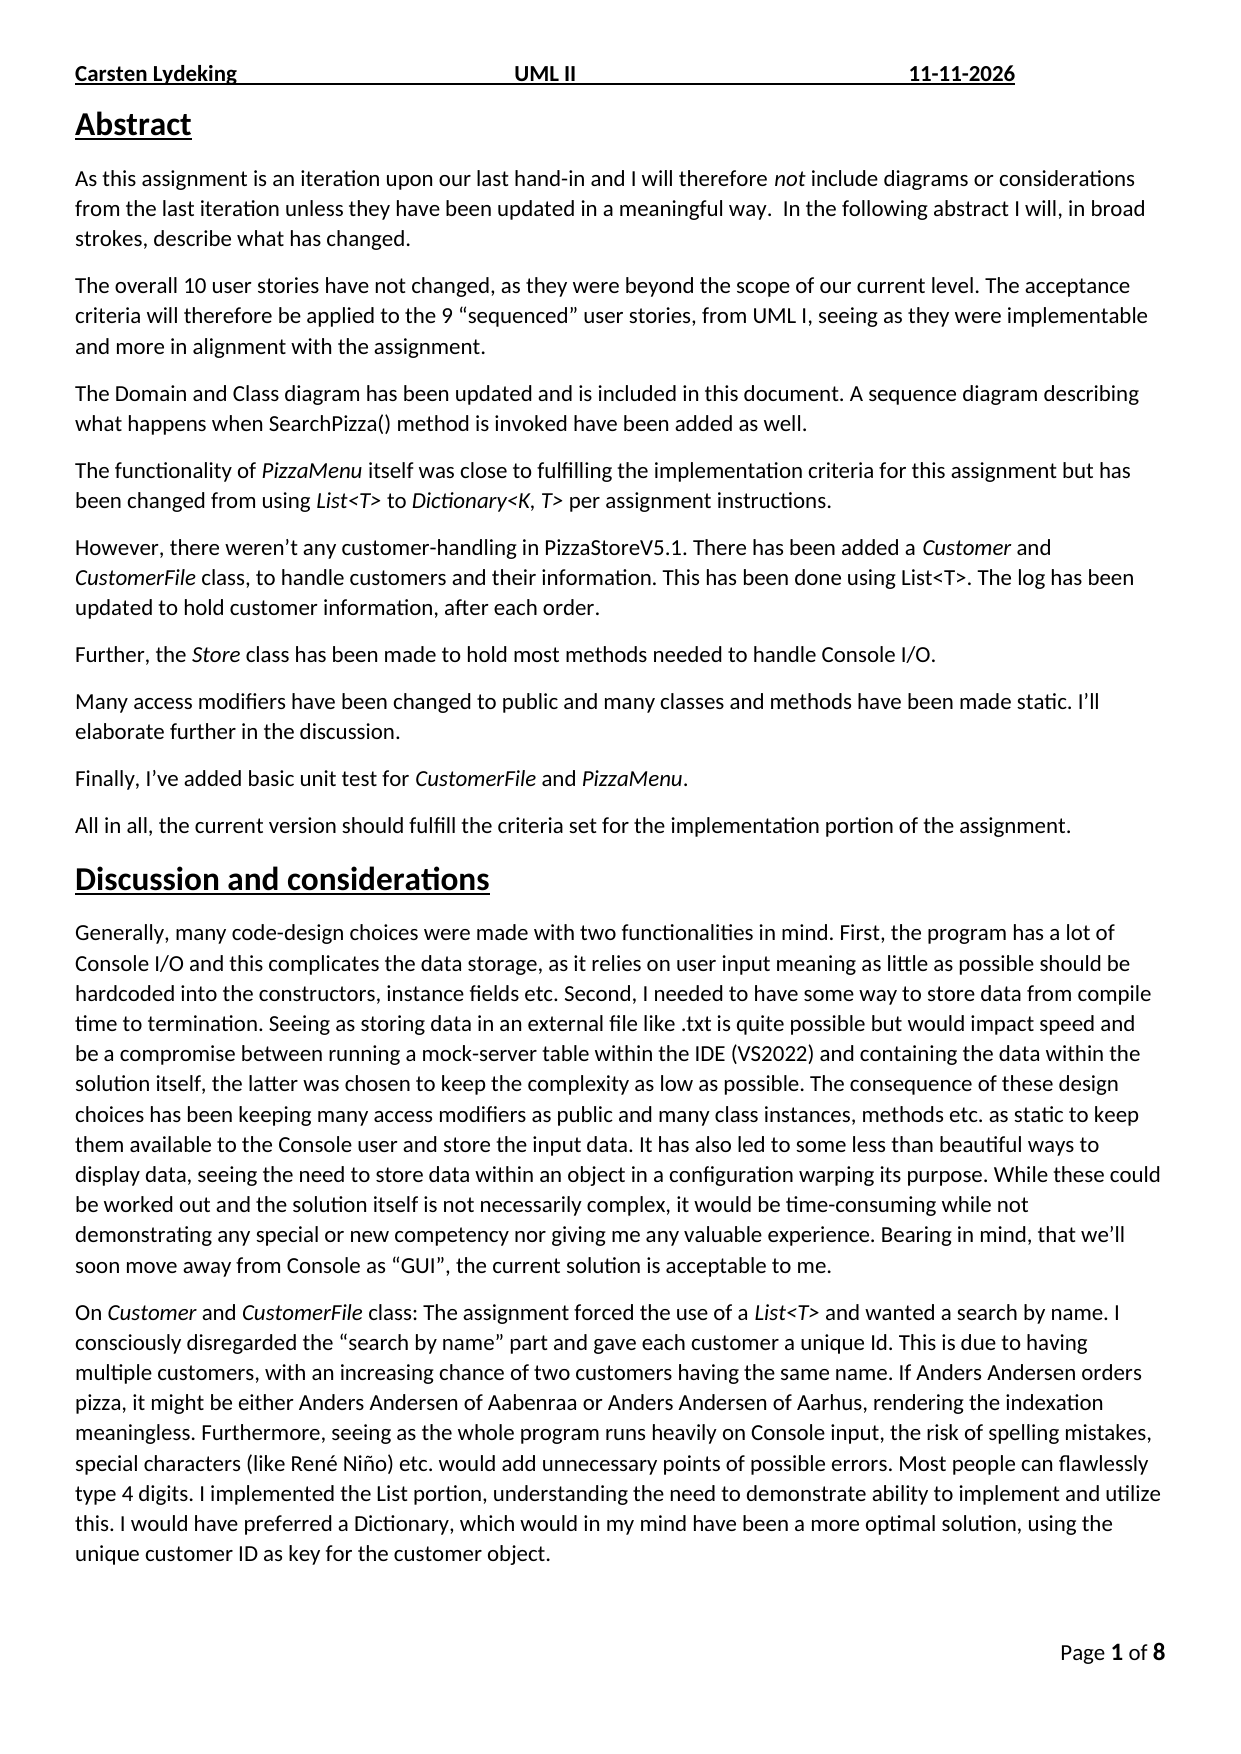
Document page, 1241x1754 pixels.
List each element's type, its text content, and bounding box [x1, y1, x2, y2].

text Further, the Store class has been made to hold most methods needed to handle Console I/O. [75, 640, 1165, 668]
text However, there weren’t any customer-handling in PizzaStoreV5.1. There has been added a Customer and CustomerFile class, to handle customers and their information. This has been done using List<T>. The log has been updated to hold customer information, after each order. [75, 533, 1165, 621]
text As this assignment is an iteration upon our last hand-in and I will therefore not include diagrams or considerations from the last iteration unless they have been updated in a meaningful way. In the following abstract I will, in broad strokes, describe what has changed. [75, 164, 1165, 252]
text Finally, I’ve added basic unit test for CustomerFile and PizzaMenu. [75, 764, 1165, 792]
text The Domain and Class diagram has been updated and is included in this document. A sequence diagram describing what happens when SearchPizza() method is invoked have been added as well. [75, 379, 1165, 437]
text Abstract [75, 103, 1165, 144]
text All in all, the current version should fulfill the criteria set for the implementation portion of the assignment. [75, 811, 1165, 839]
text Generally, many code-design choices were made with two functionalities in mind. First, the program has a lot of Console I/O and this complicates the data storage, as it relies on user input meaning as little as possible should be hardcoded into the constructors, instance fields etc. Second, I needed to have some way to store data from compile time to termination. Seeing as storing data in an external file like .txt is quite possible but would impact speed and be a compromise between running a mock-server table within the IDE (VS2022) and containing the data within the solution itself, the latter was chosen to keep the complexity as low as possible. The consequence of these design choices has been keeping many access modifiers as public and many class instances, methods etc. as static to keep them available to the Console user and store the input data. It has also led to some less than beautiful ways to display data, seeing the need to store data within an object in a configuration warping its purpose. While these could be worked out and the solution itself is not necessarily complex, it would be time-consuming while not demonstrating any special or new competency nor giving me any valuable experience. Bearing in mind, that we’ll soon move away from Console as “GUI”, the current solution is acceptable to me. [75, 918, 1165, 1279]
text The overall 10 user stories have not changed, as they were beyond the scope of our current level. The acceptance criteria will therefore be applied to the 9 “sequenced” user stories, from UML I, seeing as they were implementable and more in alignment with the assignment. [75, 271, 1165, 360]
text Many access modifiers have been changed to public and many classes and methods have been made static. I’ll elaborate further in the discussion. [75, 687, 1165, 745]
text Discussion and considerations [75, 858, 1165, 898]
text The functionality of PizzaMenu itself was close to fulfilling the implementation criteria for this assignment but has been changed from using List<T> to Dictionary<K, T> per assignment instructions. [75, 456, 1165, 514]
text On Customer and CustomerFile class: The assignment forced the use of a List<T> and wanted a search by name. I consciously disregarded the “search by name” part and gave each customer a unique Id. This is due to having multiple customers, with an increasing chance of two customers having the same name. If Anders Andersen orders pizza, it might be either Anders Andersen of Aabenraa or Anders Andersen of Aarhus, rendering the indexation meaningless. Furthermore, seeing as the whole program runs heavily on Console input, the risk of spelling mistakes, special characters (like René Niño) etc. would add unnecessary points of possible errors. Most people can flawlessly type 4 digits. I implemented the List portion, understanding the need to demonstrate ability to implement and utilize this. I would have preferred a Dictionary, which would in my mind have been a more optimal solution, using the unique customer ID as key for the customer object. [75, 1298, 1165, 1567]
